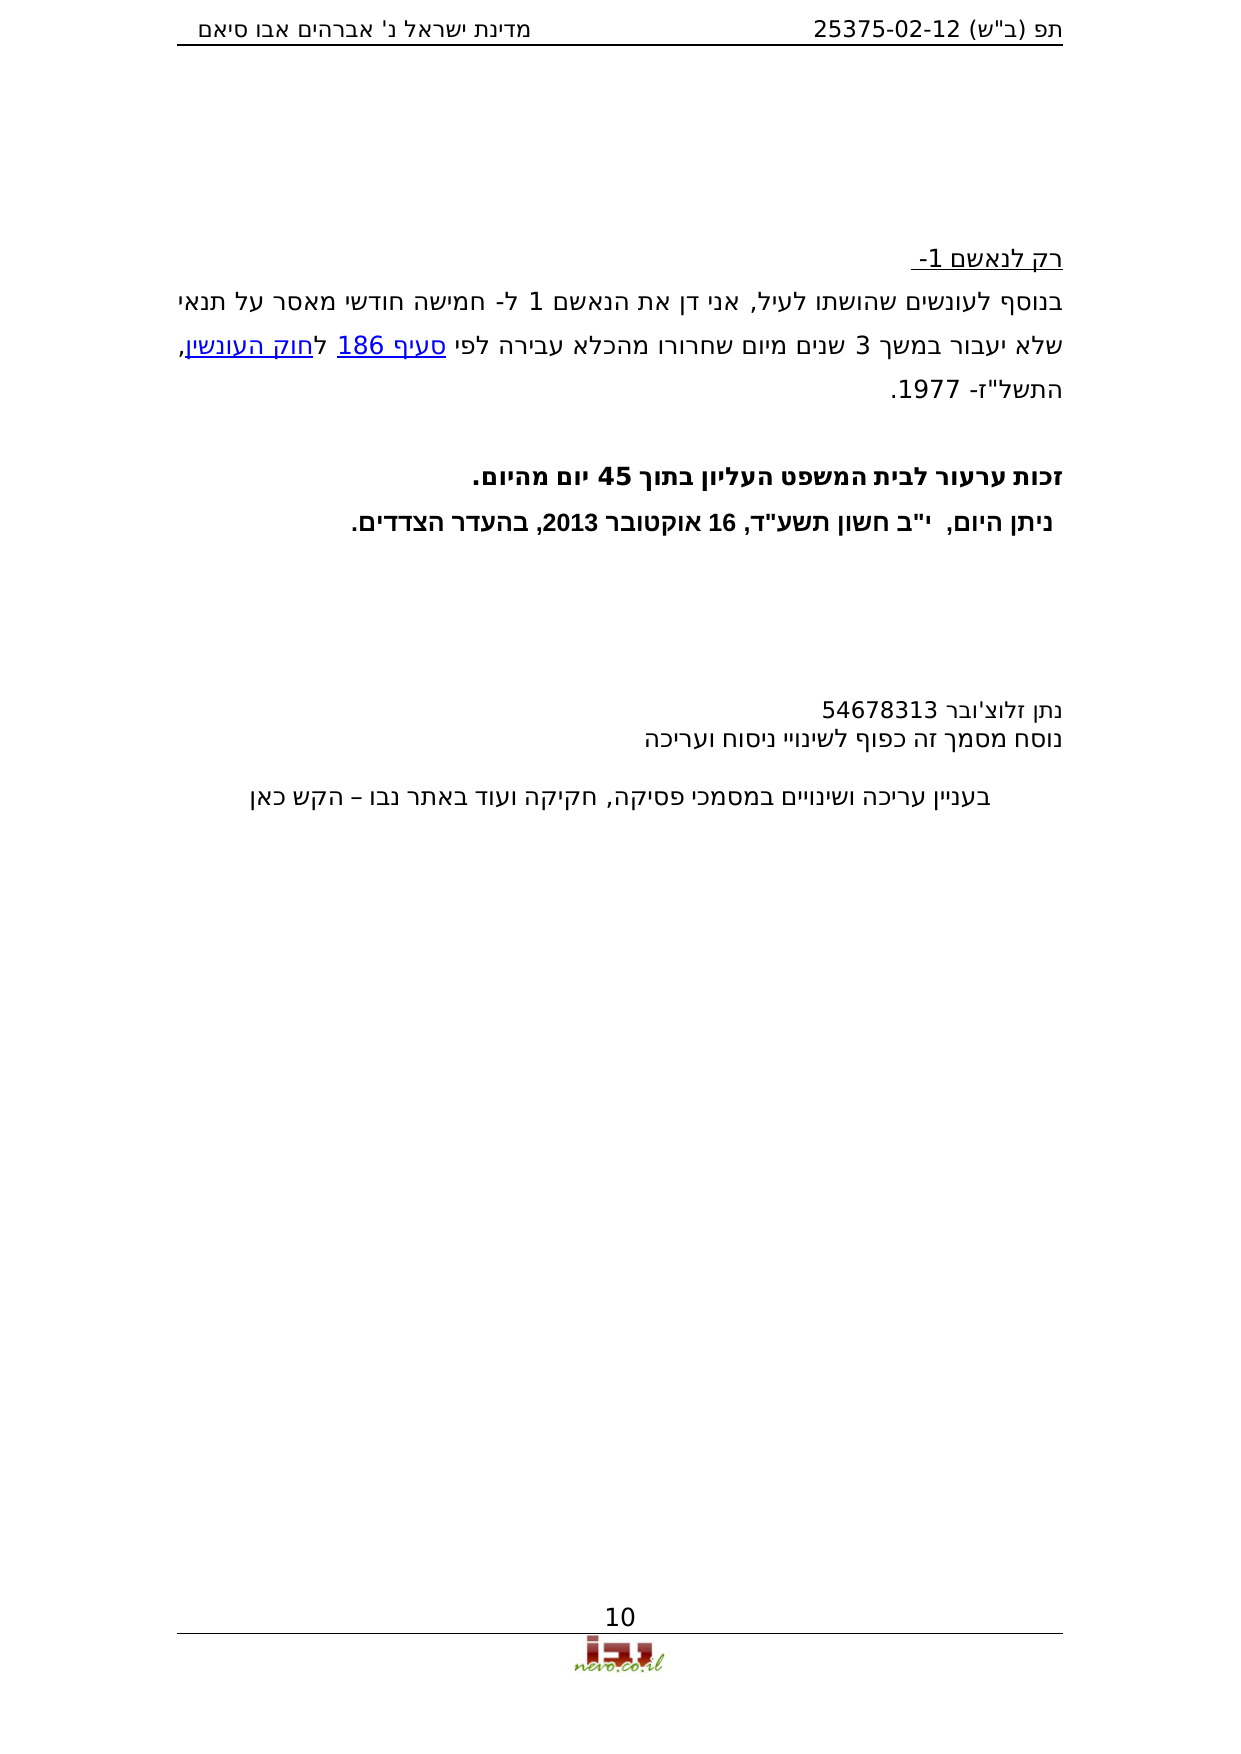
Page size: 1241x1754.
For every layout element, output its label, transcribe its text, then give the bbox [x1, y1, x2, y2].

text נוסח מסמך זה כפוף לשינויי ניסוח ועריכה [177, 724, 1063, 753]
text בעניין עריכה ושינויים במסמכי פסיקה, חקיקה ועוד באתר נבו – הקש כאן [177, 782, 1063, 811]
text רק לנאשם 1- [177, 244, 1063, 273]
text 54678313ניתן היום, י"ב חשון תשע"ד, 16 אוקטובר 2013, בהעדר הצדדים. [177, 508, 1063, 537]
picture [574, 1635, 666, 1673]
text נתן זלוצ'ובר 54678313 [177, 697, 1063, 724]
text בנוסף לעונשים שהושתו לעיל, אני דן את הנאשם 1 ל- חמישה חודשי מאסר על תנאי שלא יעבור במשך 3 שנים מיום שחרורו מהכלא עבירה לפי סעיף 186 לחוק העונשין, התשל"ז- 1977. [177, 287, 1063, 404]
text זכות ערעור לבית המשפט העליון בתוך 45 יום מהיום. [177, 462, 1063, 491]
